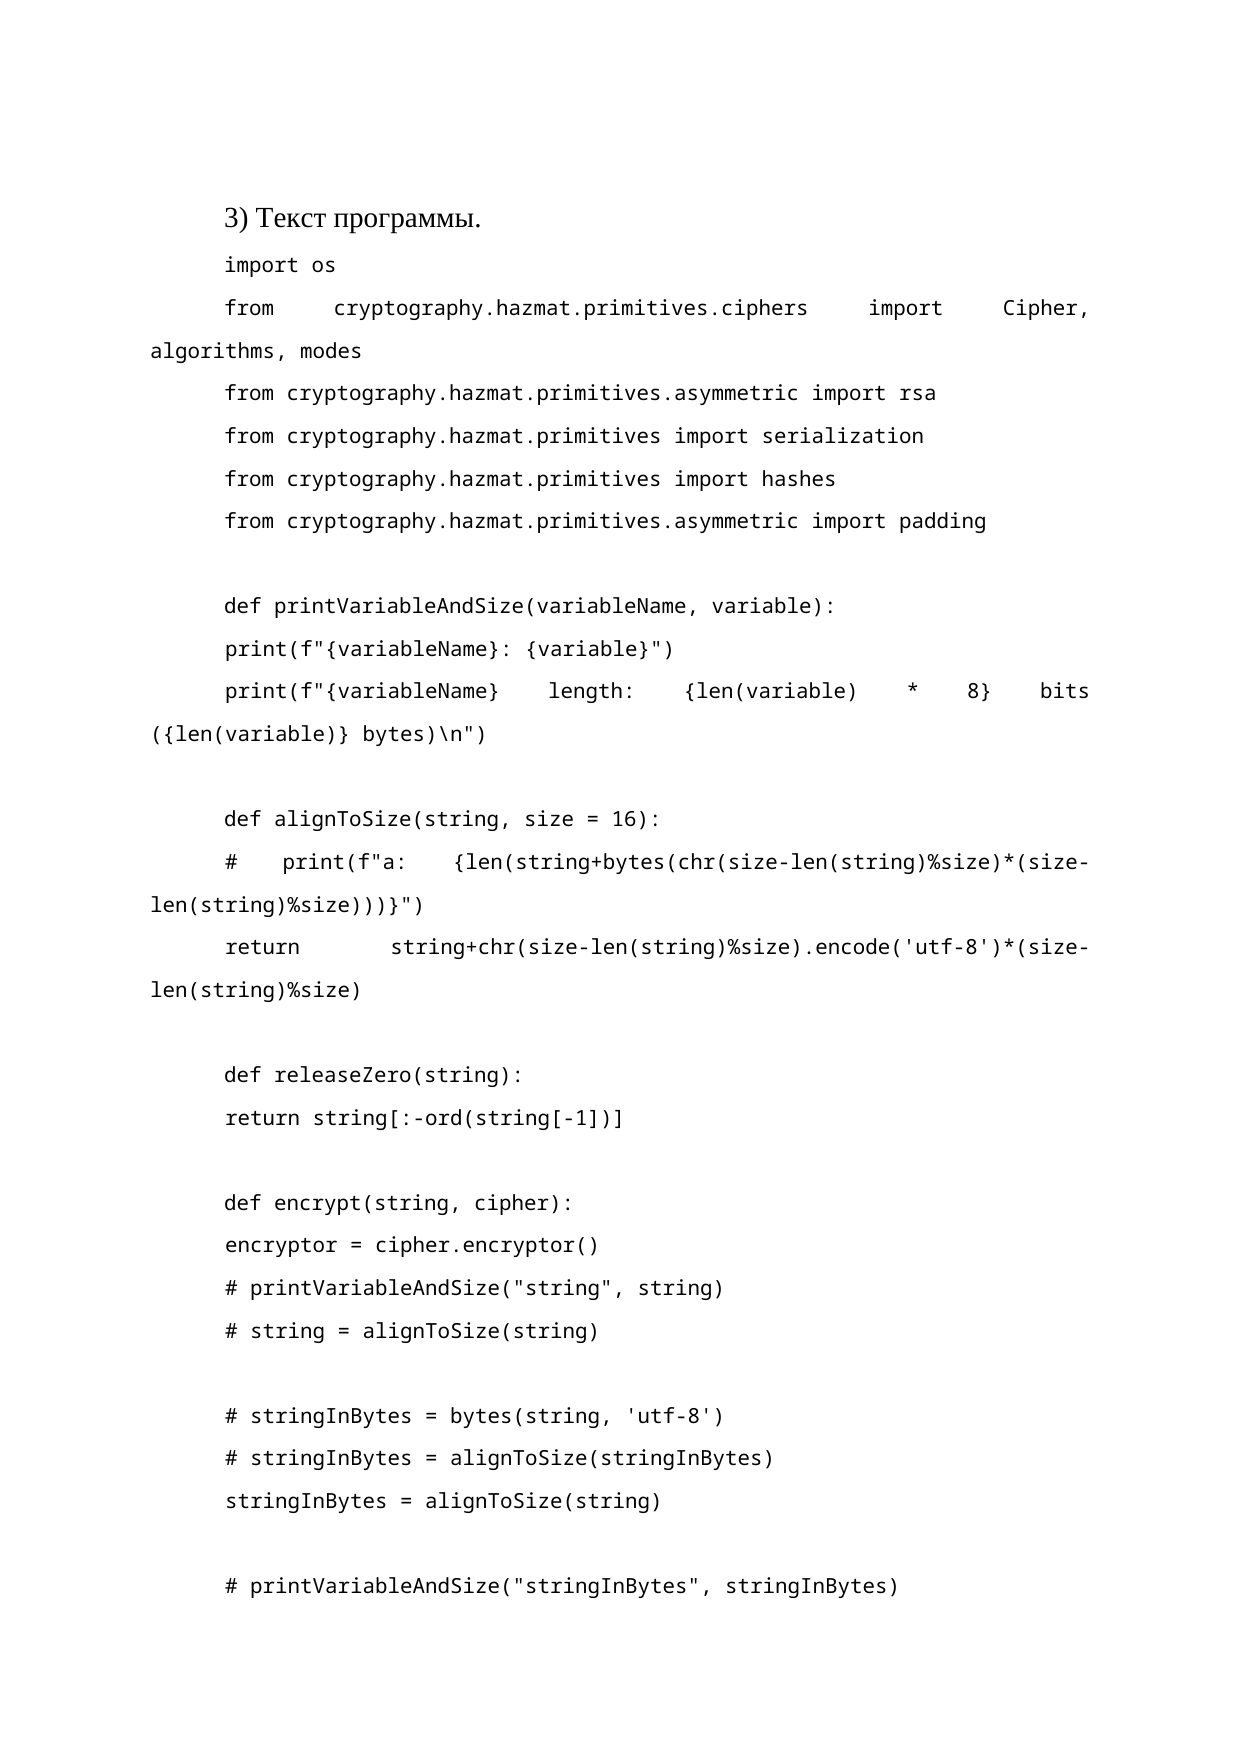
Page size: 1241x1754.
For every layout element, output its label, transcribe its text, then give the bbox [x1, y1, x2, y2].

text from cryptography.hazmat.primitives import hashes [150, 464, 1090, 492]
text from cryptography.hazmat.primitives.ciphers import Cipher, algorithms, modes [150, 293, 1090, 364]
text encryptor = cipher.encryptor() [150, 1231, 1090, 1259]
text def printVariableAndSize(variableName, variable): [150, 591, 1090, 620]
text print(f"{variableName} length: {len(variable) * 8} bits ({len(variable)} bytes)\n") [150, 677, 1090, 748]
text # stringInBytes = bytes(string, 'utf-8') [150, 1401, 1090, 1429]
text return string[:-ord(string[-1])] [150, 1103, 1090, 1131]
text print(f"{variableName}: {variable}") [150, 634, 1090, 662]
text # printVariableAndSize("stringInBytes", stringInBytes) [150, 1571, 1090, 1600]
text # stringInBytes = alignToSize(stringInBytes) [150, 1443, 1090, 1472]
text def alignToSize(string, size = 16): [150, 804, 1090, 833]
text # string = alignToSize(string) [150, 1316, 1090, 1344]
text from cryptography.hazmat.primitives.asymmetric import rsa [150, 378, 1090, 407]
text from cryptography.hazmat.primitives.asymmetric import padding [150, 506, 1090, 535]
text from cryptography.hazmat.primitives import serialization [150, 421, 1090, 449]
text stringInBytes = alignToSize(string) [150, 1486, 1090, 1514]
text # printVariableAndSize("string", string) [150, 1273, 1090, 1302]
text import os [150, 251, 1090, 279]
text def releaseZero(string): [150, 1060, 1090, 1088]
text # print(f"a: {len(string+bytes(chr(size-len(string)%size)*(size-len(string)%size)))}") [150, 847, 1090, 918]
text return string+chr(size-len(string)%size).encode('utf-8')*(size-len(string)%size) [150, 932, 1090, 1003]
text def encrypt(string, cipher): [150, 1188, 1090, 1216]
text 3) Текст программы. [150, 200, 1090, 234]
